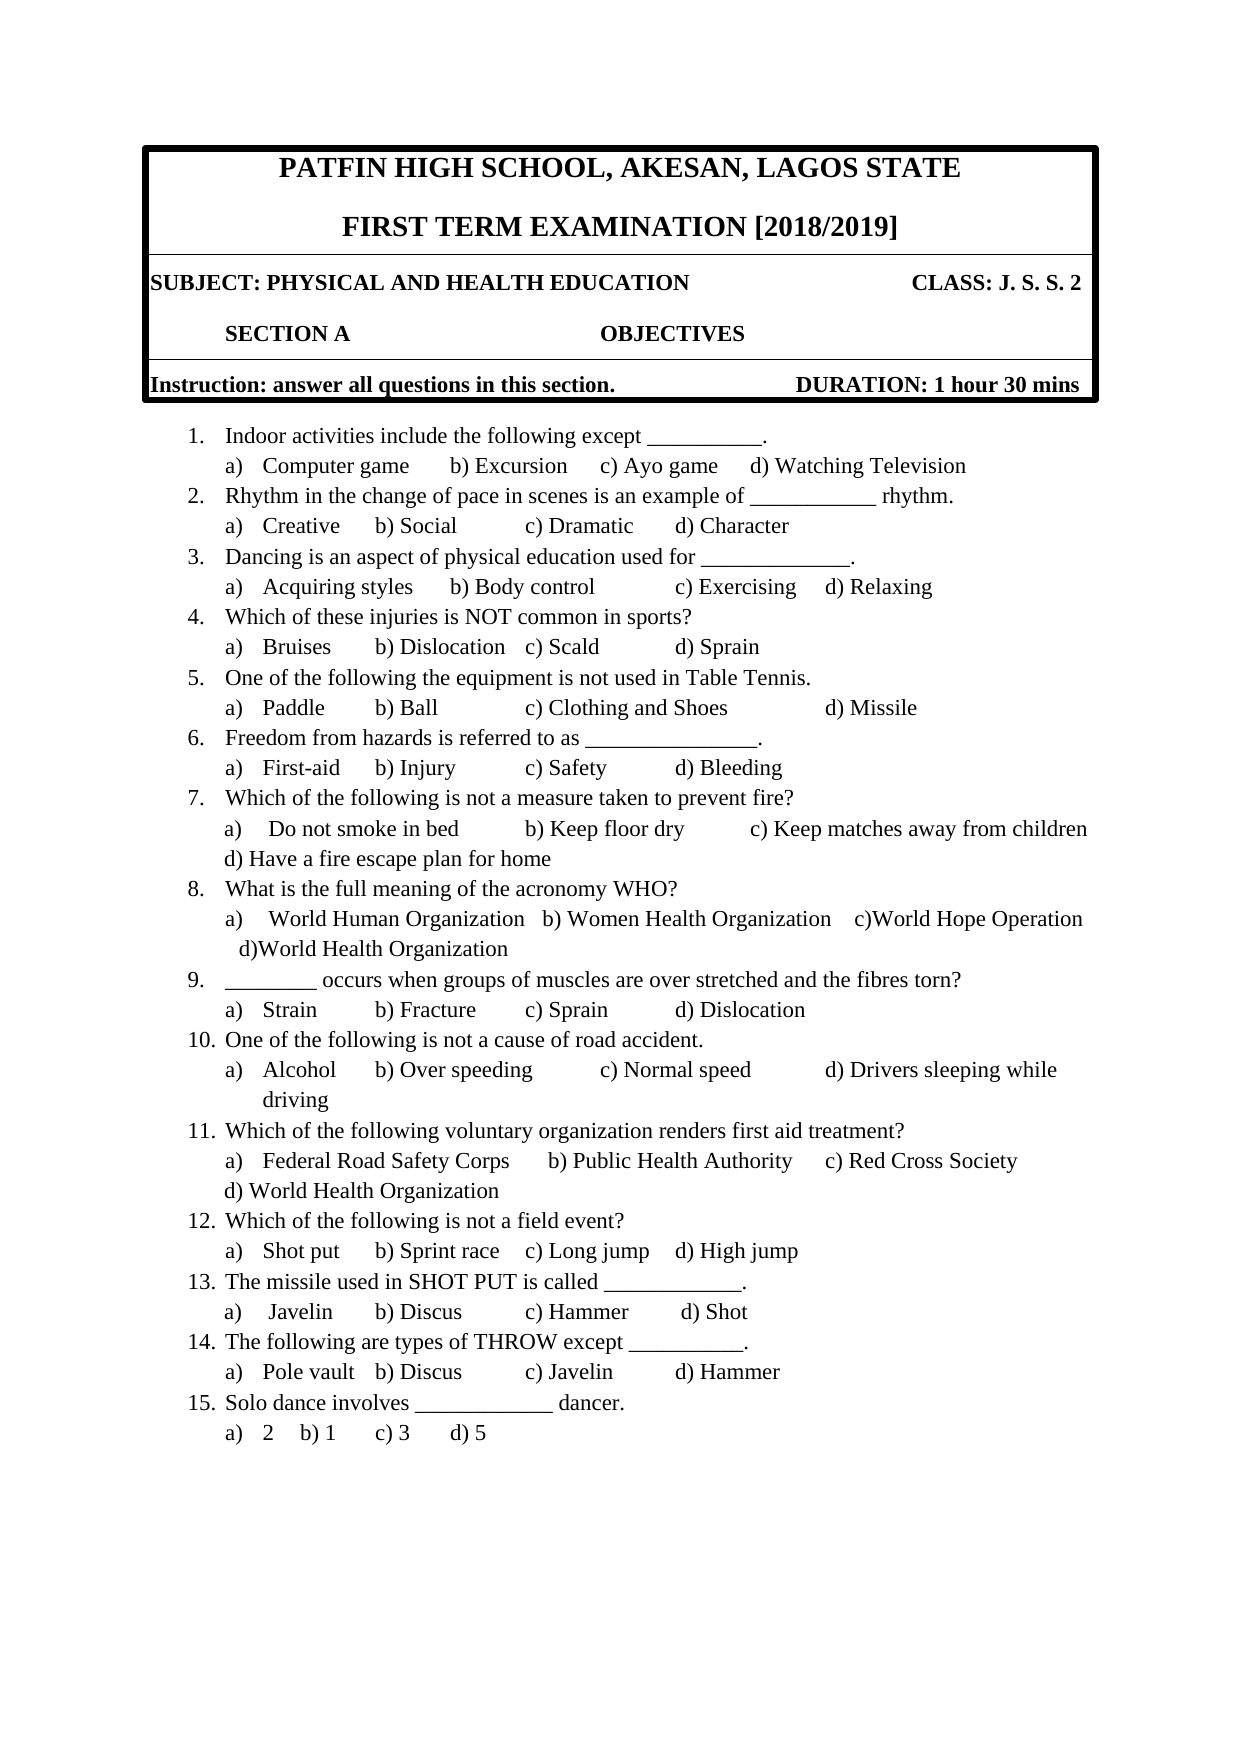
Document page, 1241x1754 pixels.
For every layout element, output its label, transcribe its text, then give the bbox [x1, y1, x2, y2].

list The missile used in SHOT PUT is called ____________. [187, 1268, 1090, 1294]
list 2 b) 1 c) 3 d) 5 [225, 1419, 1090, 1445]
list World Human Organization b) Women Health Organization c)World Hope Operation d)World Health Organization [224, 905, 1090, 962]
text PATFIN HIGH SCHOOL, AKESAN, LAGOS STATE [150, 150, 1090, 183]
list Pole vault b) Discus c) Javelin d) Hammer [225, 1358, 1090, 1385]
list Rhythm in the change of pace in scenes is an example of ___________ rhythm. [187, 482, 1090, 509]
list Do not smoke in bed b) Keep floor dry c) Keep matches away from children d) Have a fire escape plan for home [224, 814, 1090, 871]
list Solo dance involves ____________ dancer. [187, 1388, 1090, 1415]
list Freedom from hazards is referred to as _______________. [187, 724, 1090, 750]
list What is the full meaning of the acronomy WHO? [187, 875, 1090, 901]
text SECTION A OBJECTIVES [150, 320, 1090, 346]
list Javelin b) Discus c) Hammer d) Shot [224, 1298, 1090, 1324]
list Shot put b) Sprint race c) Long jump d) High jump [225, 1237, 1090, 1264]
list Which of these injuries is NOT common in sports? [187, 603, 1090, 629]
list One of the following is not a cause of road accident. [187, 1026, 1090, 1052]
list First-aid b) Injury c) Safety d) Bleeding [225, 754, 1090, 781]
list The following are types of THROW except __________. [187, 1328, 1090, 1354]
list Indoor activities include the following except __________. [187, 422, 1090, 448]
list Creative b) Social c) Dramatic d) Character [225, 512, 1090, 539]
list Paddle b) Ball c) Clothing and Shoes d) Missile [225, 694, 1090, 720]
list One of the following the equipment is not used in Table Tennis. [187, 663, 1090, 690]
list Which of the following is not a field event? [187, 1207, 1090, 1234]
text SUBJECT: PHYSICAL AND HEALTH EDUCATION CLASS: J. S. S. 2 [150, 269, 1090, 295]
list Bruises b) Dislocation c) Scald d) Sprain [225, 633, 1090, 660]
list Alcohol b) Over speeding c) Normal speed d) Drivers sleeping while driving [225, 1056, 1090, 1113]
list Dancing is an aspect of physical education used for _____________. [187, 543, 1090, 569]
list Strain b) Fracture c) Sprain d) Dislocation [225, 996, 1090, 1022]
text Instruction: answer all questions in this section. DURATION: 1 hour 30 mins [150, 371, 1090, 397]
text FIRST TERM EXAMINATION [2018/2019] [150, 209, 1090, 243]
list Federal Road Safety Corps b) Public Health Authority c) Red Cross Society [225, 1147, 1090, 1173]
list Computer game b) Excursion c) Ayo game d) Watching Television [225, 452, 1090, 478]
list Which of the following voluntary organization renders first aid treatment? [187, 1117, 1090, 1143]
list Which of the following is not a measure taken to prevent fire? [187, 784, 1090, 811]
list ________ occurs when groups of muscles are over stretched and the fibres torn? [187, 966, 1090, 992]
list Acquiring styles b) Body control c) Exercising d) Relaxing [225, 573, 1090, 599]
list d) World Health Organization [224, 1177, 1090, 1203]
